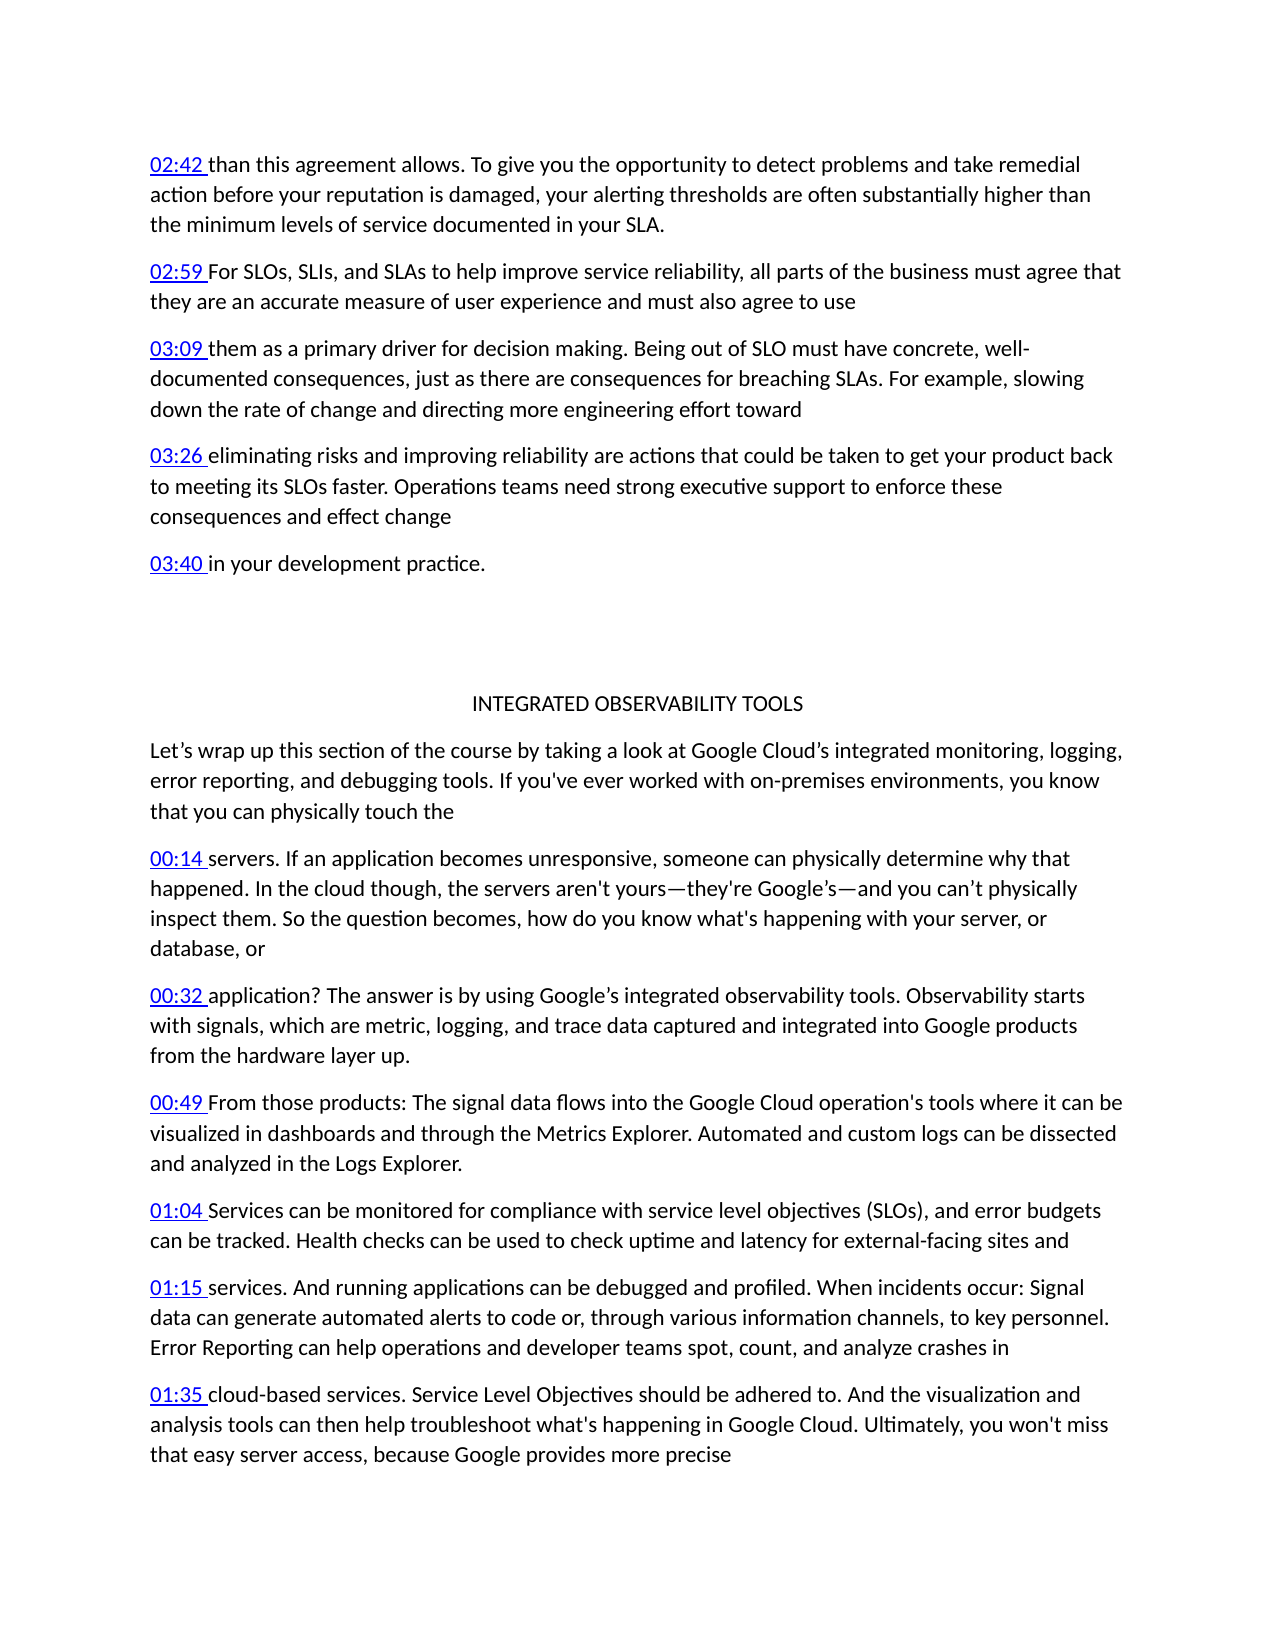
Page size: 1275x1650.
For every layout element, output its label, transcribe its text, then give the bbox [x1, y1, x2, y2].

text 00:49 From those products: The signal data flows into the Google Cloud operation's tools where it can be visualized in dashboards and through the Metrics Explorer. Automated and custom logs can be dissected and analyzed in the Logs Explorer. [150, 1088, 1125, 1177]
text Let’s wrap up this section of the course by taking a look at Google Cloud’s integrated monitoring, logging, error reporting, and debugging tools. If you've ever worked with on-premises environments, you know that you can physically touch the [150, 736, 1125, 825]
text INTEGRATED OBSERVABILITY TOOLS [150, 689, 1125, 718]
text 02:59 For SLOs, SLIs, and SLAs to help improve service reliability, all parts of the business must agree that they are an accurate measure of user experience and must also agree to use [150, 257, 1125, 316]
text 00:32 application? The answer is by using Google’s integrated observability tools. Observability starts with signals, which are metric, logging, and trace data captured and integrated into Google products from the hardware layer up. [150, 981, 1125, 1070]
text 03:40 in your development practice. [150, 549, 1125, 577]
text 03:09 them as a primary driver for decision making. Being out of SLO must have concrete, well-documented consequences, just as there are consequences for breaching SLAs. For example, slowing down the rate of change and directing more engineering effort toward [150, 334, 1125, 423]
text 01:15 services. And running applications can be debugged and profiled. When incidents occur: Signal data can generate automated alerts to code or, through various information channels, to key personnel. Error Reporting can help operations and developer teams spot, count, and analyze crashes in [150, 1273, 1125, 1361]
text 01:04 Services can be monitored for compliance with service level objectives (SLOs), and error budgets can be tracked. Health checks can be used to check uptime and latency for external-facing sites and [150, 1196, 1125, 1254]
text 00:14 servers. If an application becomes unresponsive, someone can physically determine why that happened. In the cloud though, the servers aren't yours—they're Google’s—and you can’t physically inspect them. So the question becomes, how do you know what's happening with your server, or database, or [150, 844, 1125, 962]
text 01:35 cloud-based services. Service Level Objectives should be adhered to. And the visualization and analysis tools can then help troubleshoot what's happening in Google Cloud. Ultimately, you won't miss that easy server access, because Google provides more precise [150, 1380, 1125, 1469]
text 03:26 eliminating risks and improving reliability are actions that could be taken to get your product back to meeting its SLOs faster. Operations teams need strong executive support to enforce these consequences and effect change [150, 442, 1125, 530]
text 02:42 than this agreement allows. To give you the opportunity to detect problems and take remedial action before your reputation is damaged, your alerting thresholds are often substantially higher than the minimum levels of service documented in your SLA. [150, 150, 1125, 238]
